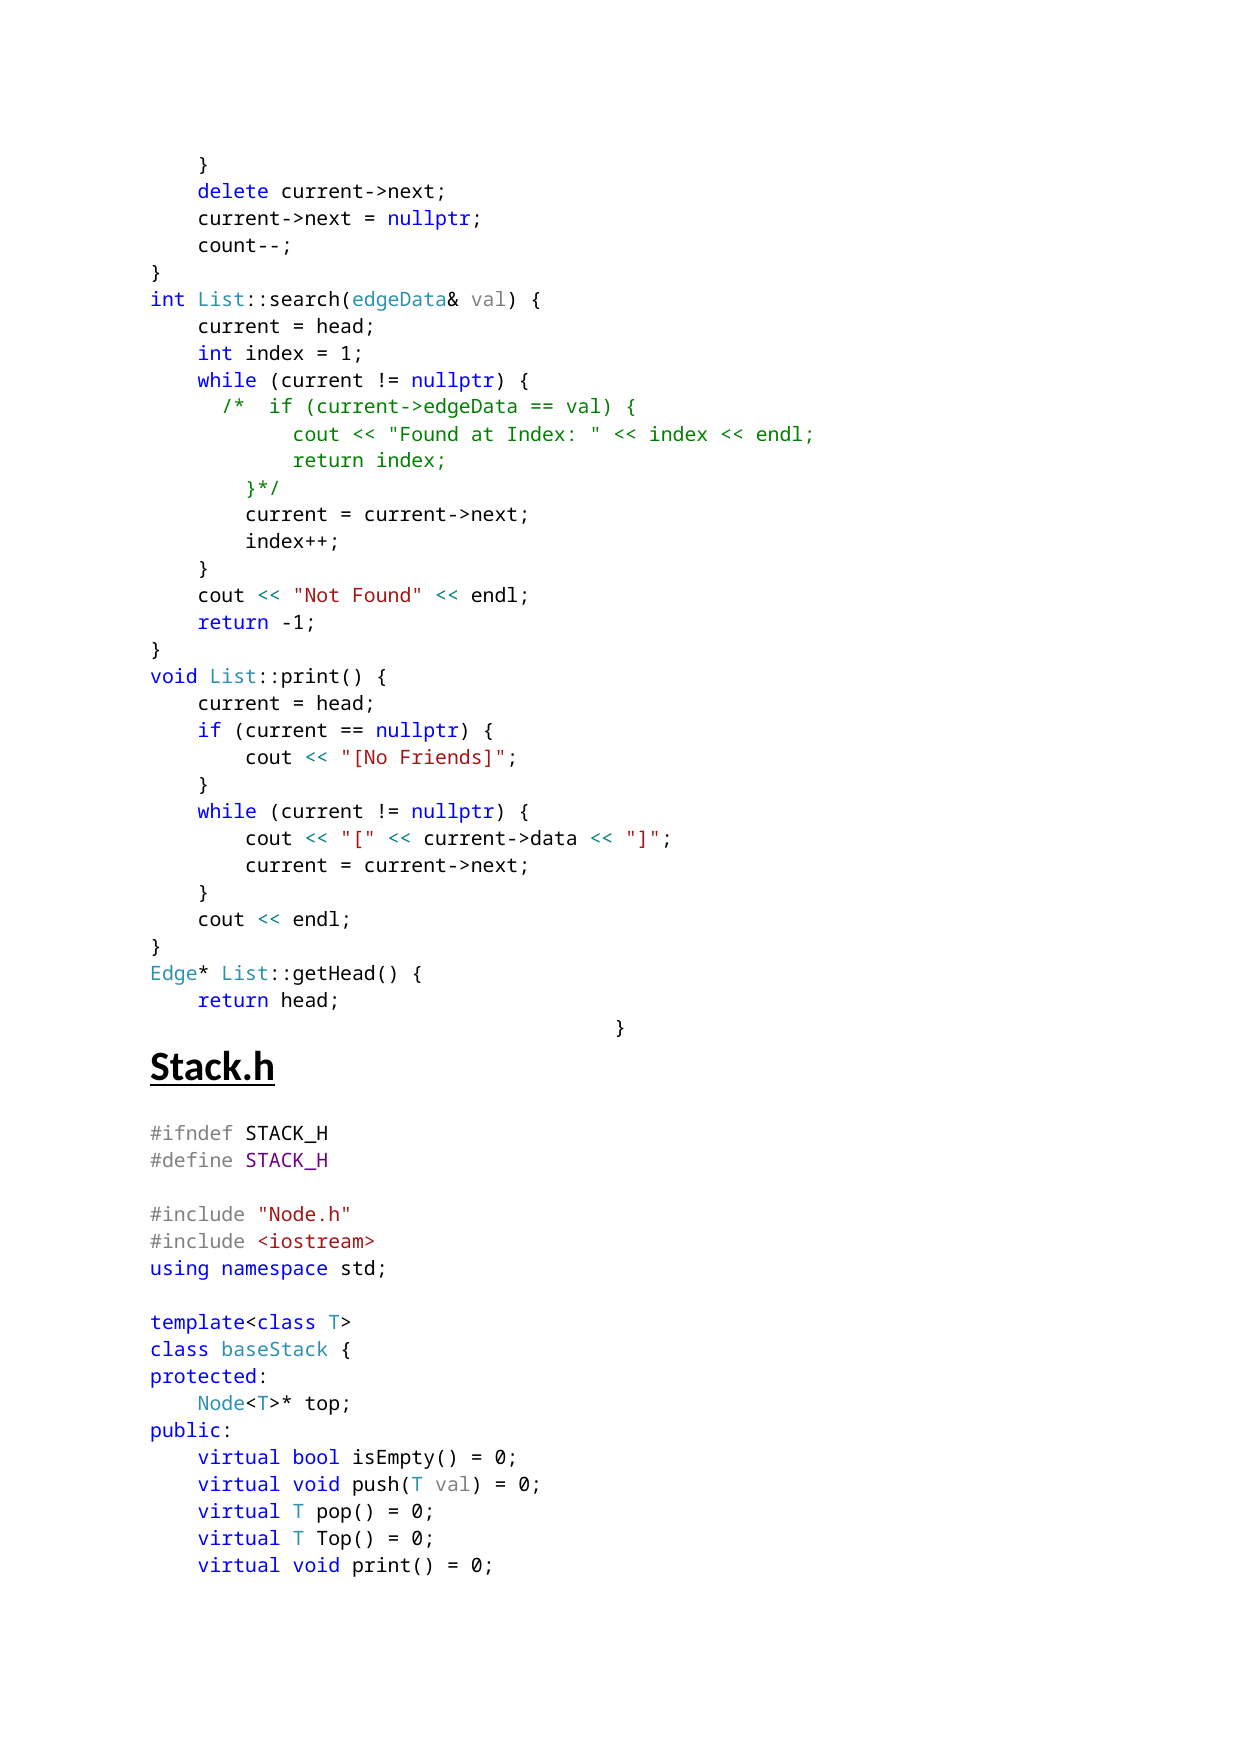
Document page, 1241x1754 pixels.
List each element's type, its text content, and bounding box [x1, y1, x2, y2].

text public: [150, 1416, 1090, 1443]
text delete current->next; [150, 177, 1090, 204]
text #include "Node.h" [150, 1200, 1090, 1227]
text count--; [150, 231, 1090, 258]
text virtual T Top() = 0; [150, 1524, 1090, 1551]
text } [150, 636, 1090, 663]
text } [150, 150, 1090, 177]
text current = current->next; [150, 501, 1090, 528]
text } [150, 771, 1090, 797]
text #define STACK_H [150, 1146, 1090, 1173]
text void List::print() { [150, 663, 1090, 689]
text while (current != nullptr) { [150, 797, 1090, 824]
text if (current == nullptr) { [150, 717, 1090, 743]
text } [150, 932, 1090, 959]
text index++; [150, 528, 1090, 555]
text current->next = nullptr; [150, 204, 1090, 231]
text cout << "[No Friends]"; [150, 743, 1090, 771]
text protected: [150, 1362, 1090, 1389]
text while (current != nullptr) { [150, 366, 1090, 393]
text }*/ [150, 474, 1090, 501]
text cout << "[" << current->data << "]"; [150, 824, 1090, 851]
text virtual T pop() = 0; [150, 1497, 1090, 1524]
text } [150, 1013, 1090, 1040]
text class baseStack { [150, 1335, 1090, 1362]
text Stack.h [150, 1040, 1090, 1119]
text #ifndef STACK_H [150, 1119, 1090, 1146]
text virtual bool isEmpty() = 0; [150, 1443, 1090, 1470]
text return -1; [150, 609, 1090, 636]
text virtual void push(T val) = 0; [150, 1470, 1090, 1497]
text int List::search(edgeData& val) { [150, 285, 1090, 312]
text return head; [150, 986, 1090, 1013]
text #include <iostream> [150, 1227, 1090, 1254]
text } [150, 555, 1090, 582]
text } [150, 878, 1090, 905]
text cout << "Not Found" << endl; [150, 582, 1090, 609]
text virtual void print() = 0; [150, 1551, 1090, 1578]
text cout << endl; [150, 905, 1090, 932]
text return index; [150, 447, 1090, 474]
text template<class T> [150, 1308, 1090, 1335]
text current = head; [150, 689, 1090, 717]
text using namespace std; [150, 1254, 1090, 1281]
text Node<T>* top; [150, 1389, 1090, 1416]
text current = current->next; [150, 851, 1090, 878]
text current = head; [150, 312, 1090, 339]
text int index = 1; [150, 339, 1090, 366]
text cout << "Found at Index: " << index << endl; [150, 420, 1090, 447]
text } [150, 258, 1090, 285]
text Edge* List::getHead() { [150, 959, 1090, 986]
text /* if (current->edgeData == val) { [150, 393, 1090, 420]
